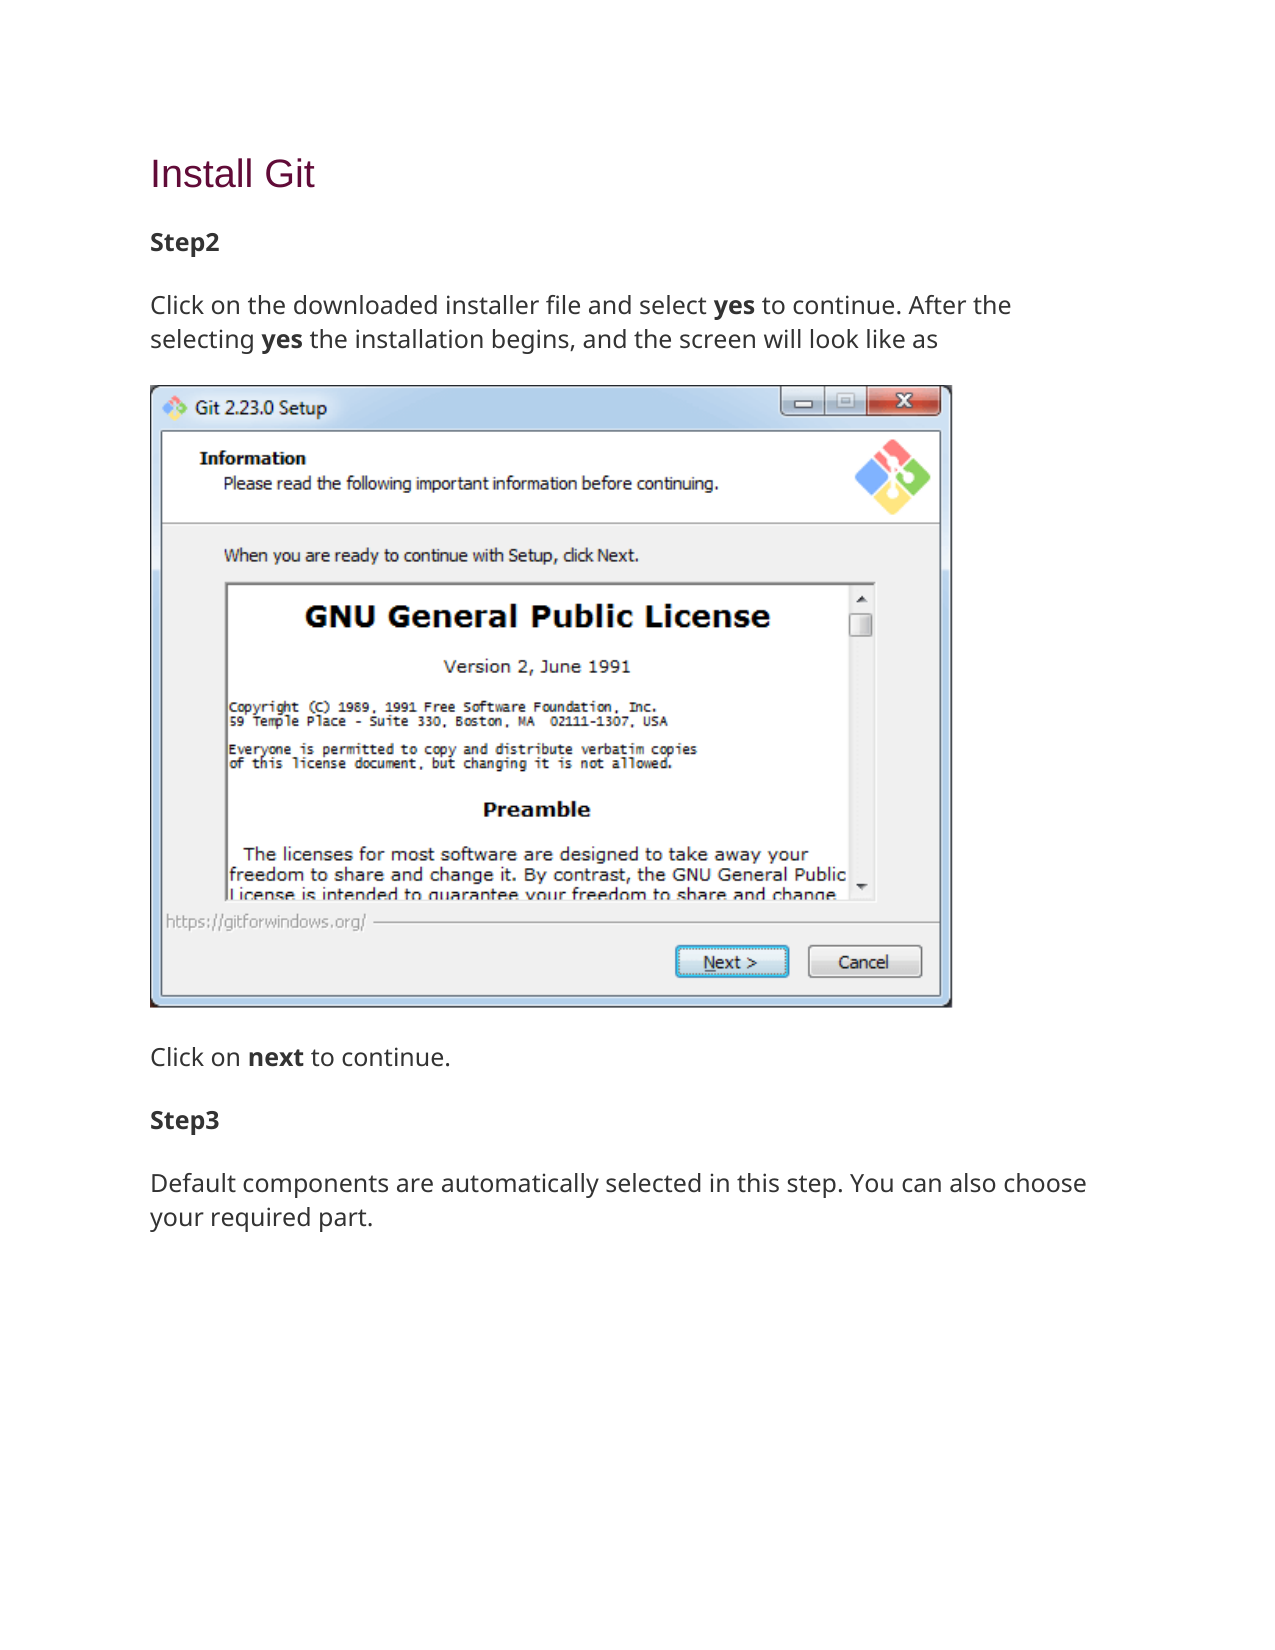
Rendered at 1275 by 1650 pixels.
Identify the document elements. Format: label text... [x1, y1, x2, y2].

text Click on next to continue. [150, 1039, 1125, 1073]
text Step2 [150, 225, 1125, 259]
text Click on the downloaded installer file and select yes to continue. After the selecting yes the installation begins, and the screen will look like as [150, 288, 1125, 356]
text Install Git [150, 150, 1125, 196]
text Default components are automatically selected in this step. You can also choose your required part. [150, 1166, 1125, 1234]
picture [150, 385, 957, 1011]
text Step3 [150, 1103, 1125, 1137]
